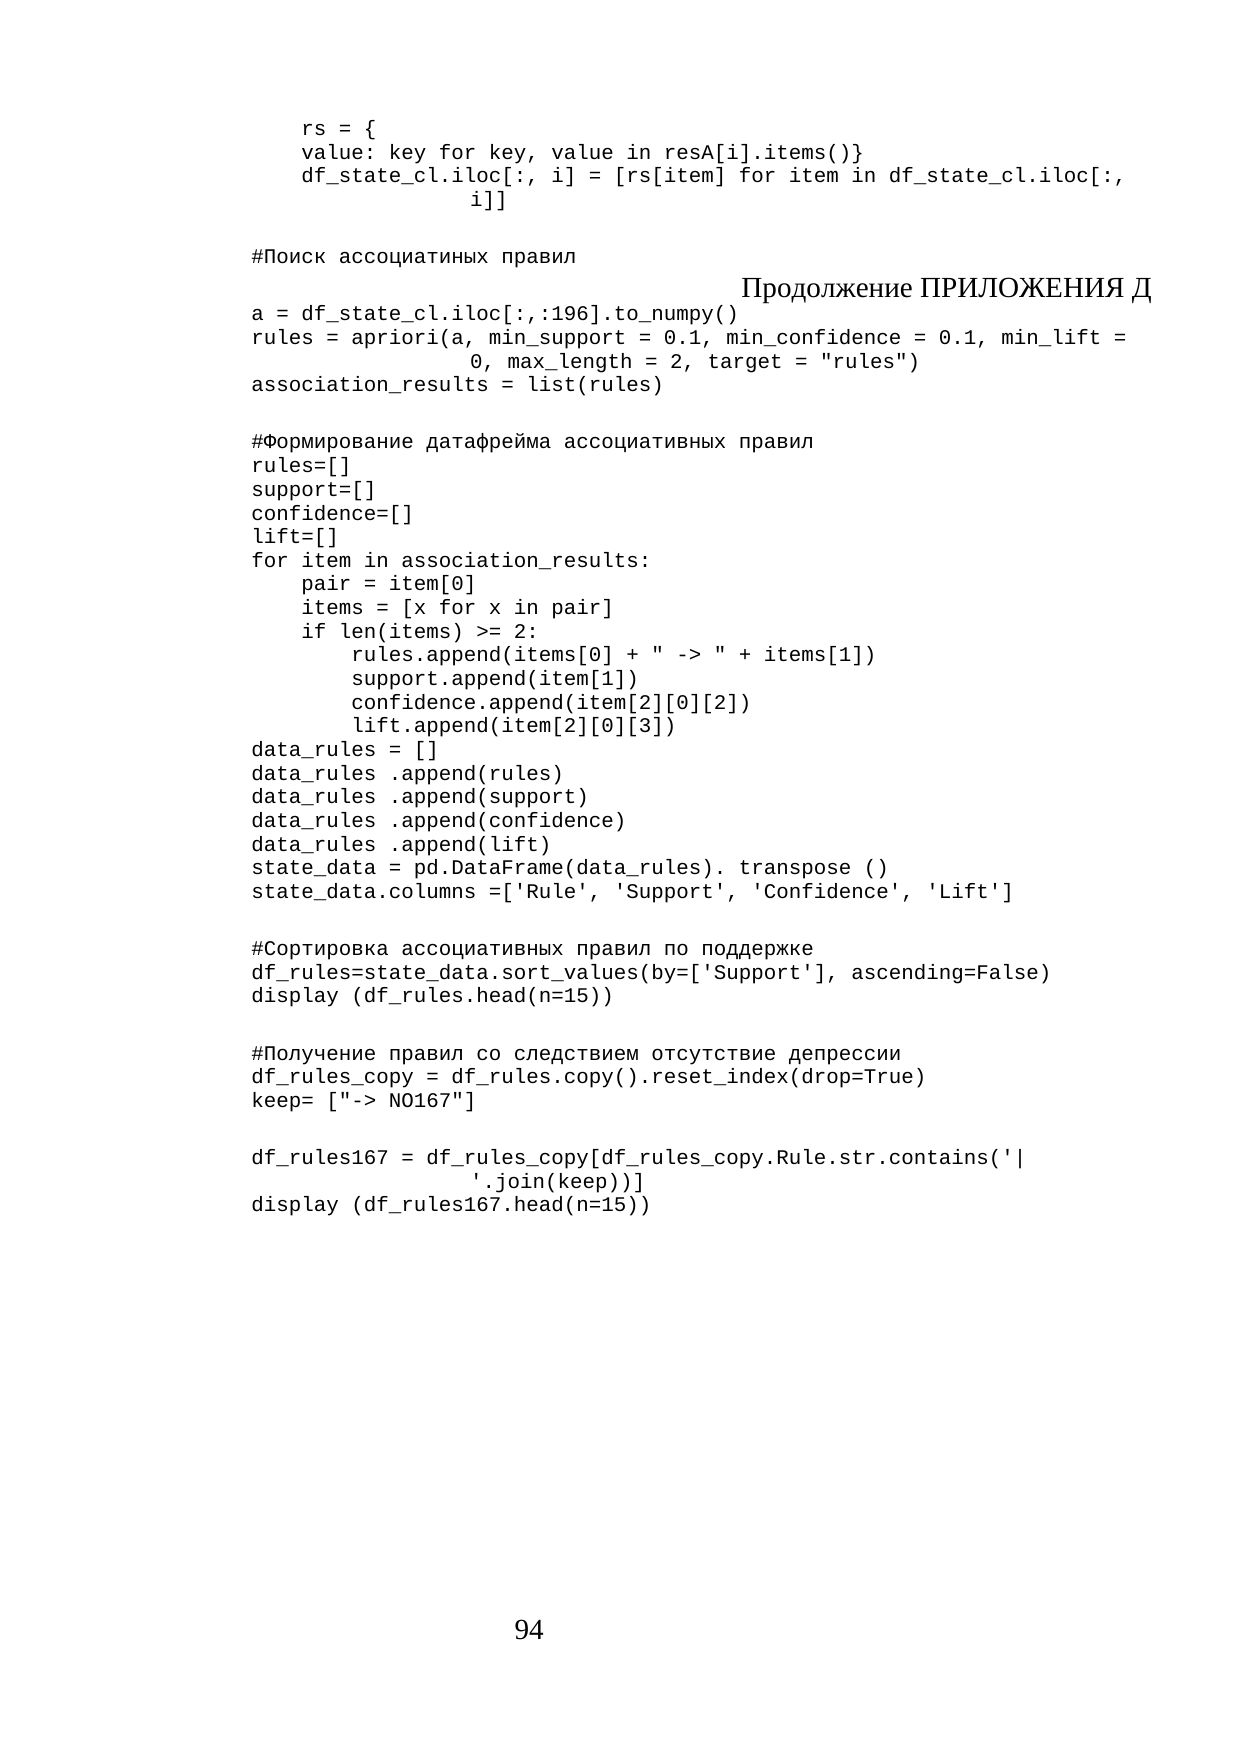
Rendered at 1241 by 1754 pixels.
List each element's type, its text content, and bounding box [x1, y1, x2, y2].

text df_rules_copy = df_rules.copy().reset_index(drop=True) [251, 1066, 1152, 1090]
text pair = item[0] [251, 573, 1152, 597]
text display (df_rules167.head(n=15)) [251, 1194, 1152, 1218]
text confidence=[] [251, 502, 1152, 526]
text data_rules = [] [251, 739, 1152, 763]
text display (df_rules.head(n=15)) [251, 985, 1152, 1009]
text a = df_state_cl.iloc[:,:196].to_numpy() [251, 303, 1152, 327]
text rules = apriori(a, min_support = 0.1, min_confidence = 0.1, min_lift = 0, max_length = 2, target = "rules") [251, 327, 1152, 374]
text df_state_cl.iloc[:, i] = [rs[item] for item in df_state_cl.iloc[:, i]] [251, 165, 1152, 213]
text confidence.append(item[2][0][2]) [251, 692, 1152, 715]
text for item in association_results: [251, 550, 1152, 573]
text support.append(item[1]) [251, 668, 1152, 692]
text rules.append(items[0] + " -> " + items[1]) [251, 644, 1152, 668]
text df_rules167 = df_rules_copy[df_rules_copy.Rule.str.contains('| '.join(keep))] [251, 1147, 1152, 1194]
text state_data = pd.DataFrame(data_rules). transpose () [251, 857, 1152, 881]
text data_rules .append(lift) [251, 833, 1152, 857]
text rules=[] [251, 455, 1152, 479]
text #Формирование датафрейма ассоциативных правил [251, 432, 1152, 455]
text if len(items) >= 2: [251, 621, 1152, 644]
text #Сортировка ассоциативных правил по поддержке [251, 938, 1152, 962]
text state_data.columns =['Rule', 'Support', 'Confidence', 'Lift'] [251, 881, 1152, 904]
text data_rules .append(rules) [251, 763, 1152, 786]
text df_rules=state_data.sort_values(by=['Support'], ascending=False) [251, 962, 1152, 985]
text keep= ["-> NO167"] [251, 1090, 1152, 1113]
text data_rules .append(support) [251, 786, 1152, 810]
text lift=[] [251, 526, 1152, 550]
text value: key for key, value in resA[i].items()} [251, 142, 1152, 165]
text support=[] [251, 479, 1152, 502]
text association_results = list(rules) [251, 374, 1152, 398]
text items = [x for x in pair] [251, 597, 1152, 621]
text data_rules .append(confidence) [251, 810, 1152, 833]
text Продолжение ПРИЛОЖЕНИЯ Д [251, 270, 1152, 303]
text #Получение правил со следствием отсутствие депрессии [251, 1042, 1152, 1066]
text lift.append(item[2][0][3]) [251, 715, 1152, 739]
text #Поиск ассоциатиных правил [251, 246, 1152, 270]
text rs = { [251, 118, 1152, 142]
